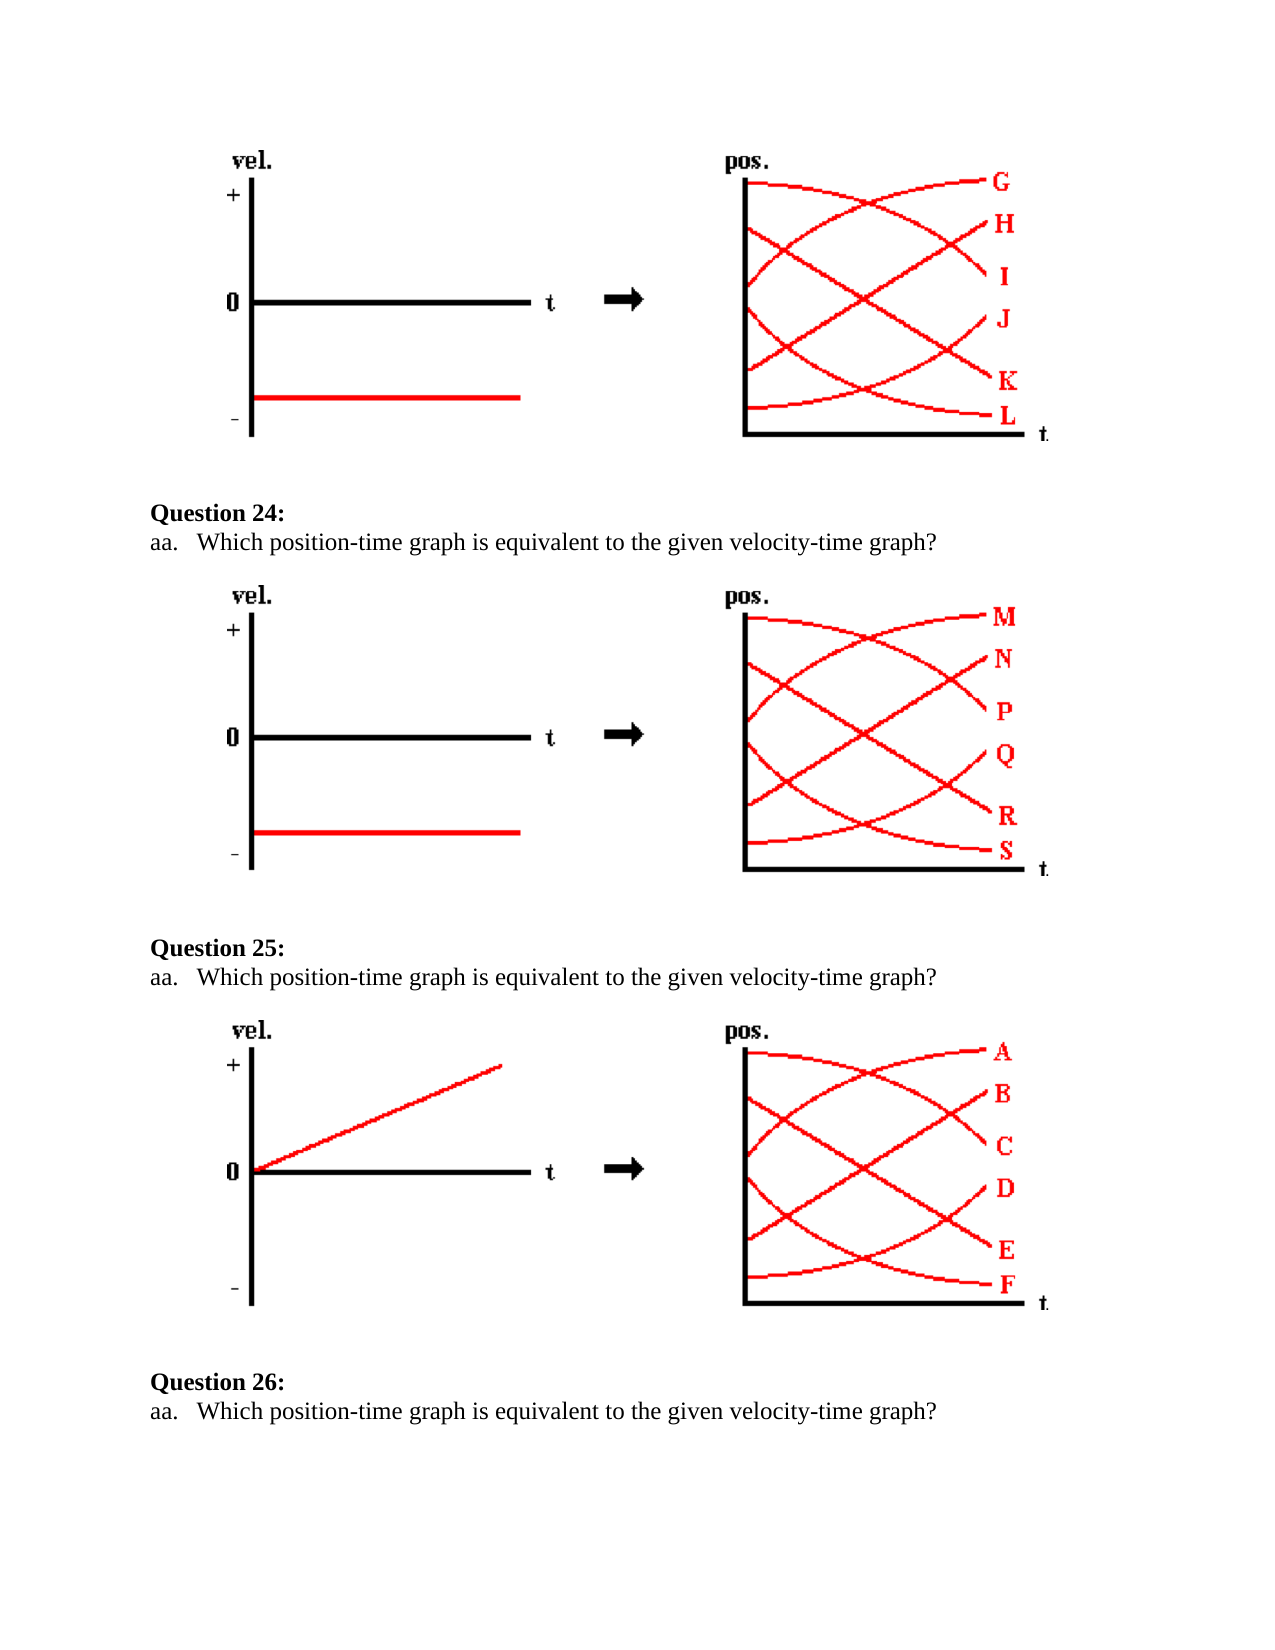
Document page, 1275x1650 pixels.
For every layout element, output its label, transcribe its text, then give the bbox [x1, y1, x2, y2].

picture [226, 150, 1049, 441]
text aa. Which position-time graph is equivalent to the given velocity-time graph? [150, 962, 1125, 990]
picture [226, 584, 1049, 876]
text aa. Which position-time graph is equivalent to the given velocity-time graph? [150, 1396, 1125, 1425]
text Question 25: [150, 933, 1125, 962]
text aa. Which position-time graph is equivalent to the given velocity-time graph? [150, 527, 1125, 556]
text Question 24: [150, 498, 1125, 527]
text Question 26: [150, 1367, 1125, 1396]
picture [226, 1019, 1049, 1310]
